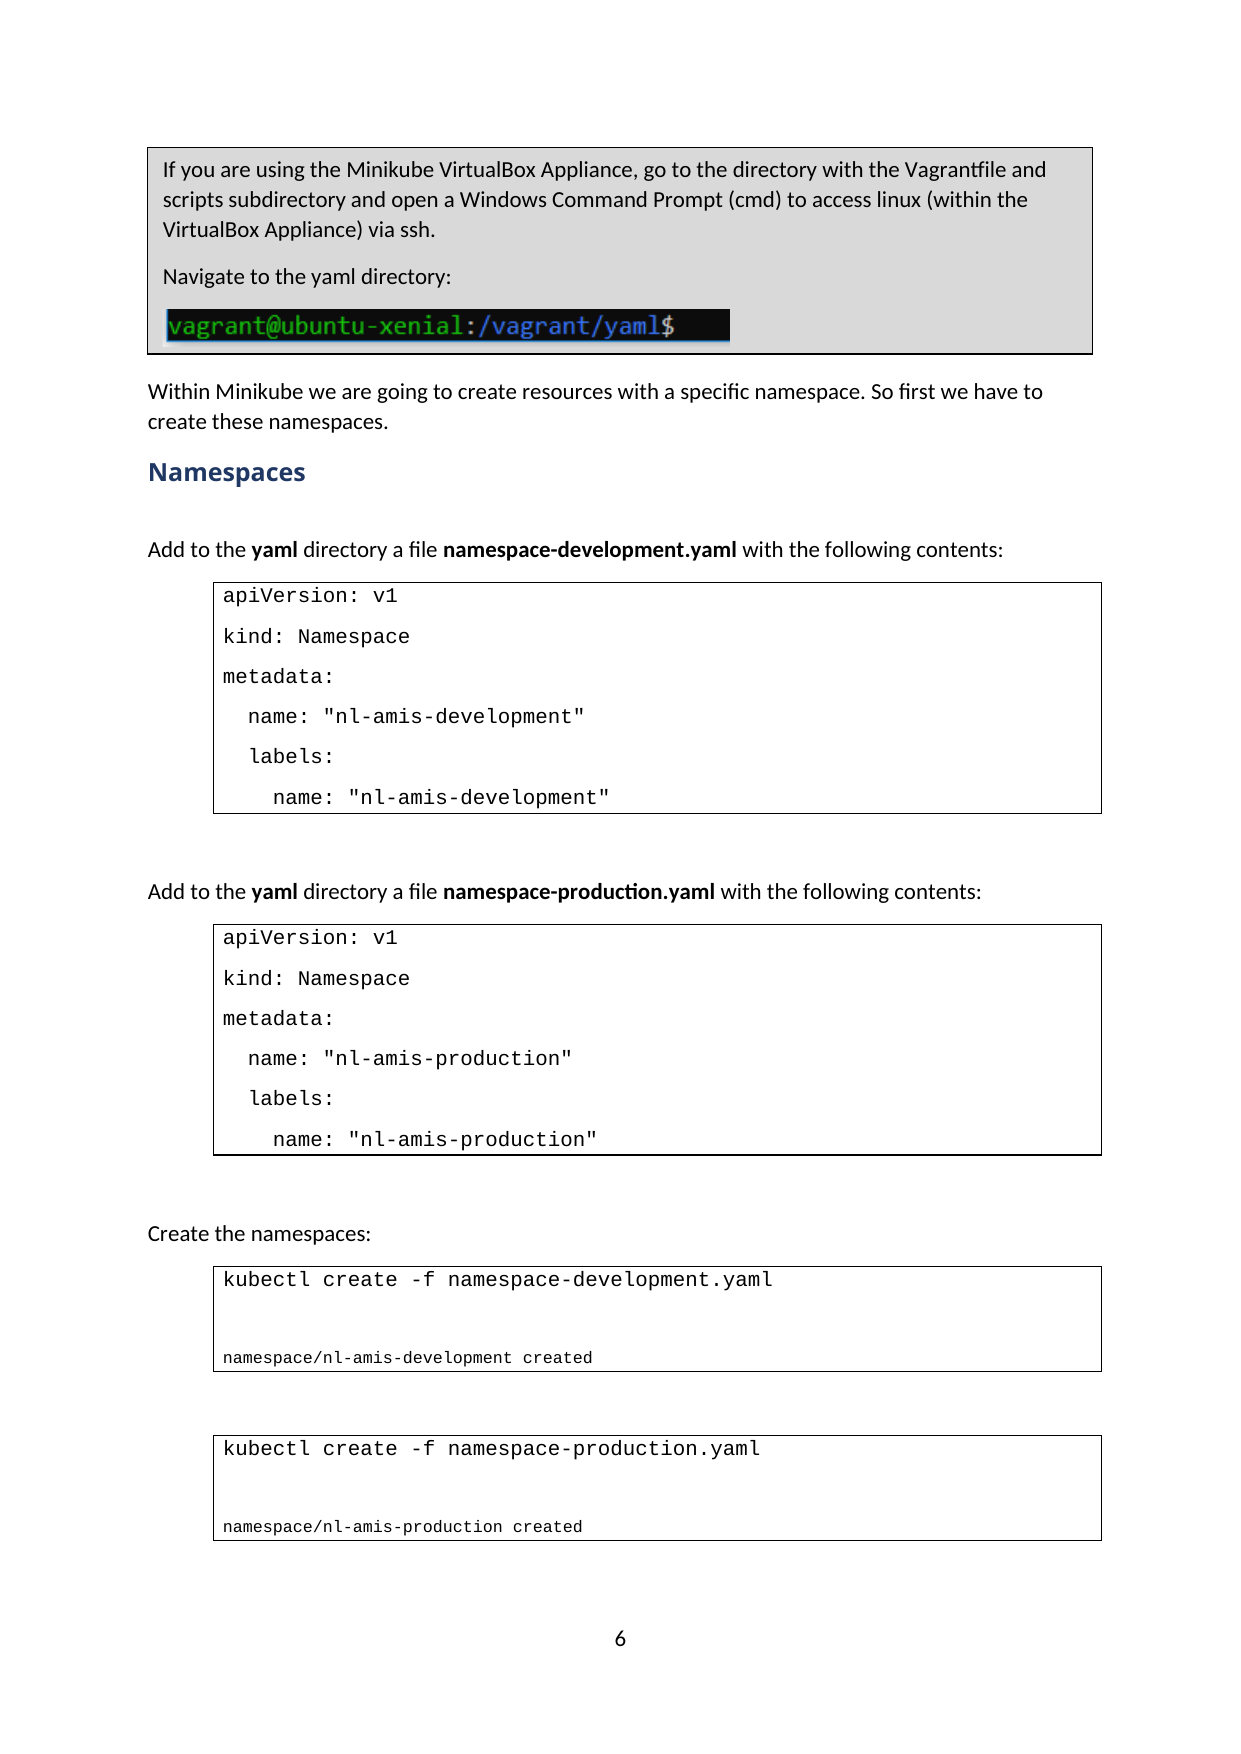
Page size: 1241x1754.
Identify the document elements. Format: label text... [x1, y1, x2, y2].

text namespace/nl-amis-production created [214, 1516, 1101, 1540]
text kind: Namespace [214, 622, 1101, 649]
text metadata: [214, 663, 1101, 689]
text Within Minikube we are going to create resources with a specific namespace. So first we have to create these namespaces. [148, 377, 1093, 436]
text name: "nl-amis-development" [214, 703, 1101, 730]
text Add to the yaml directory a file namespace-production.yaml with the following contents: [148, 877, 1093, 905]
text labels: [214, 743, 1101, 770]
text labels: [214, 1085, 1101, 1112]
text name: "nl-amis-development" [214, 784, 1101, 813]
text name: "nl-amis-production" [214, 1045, 1101, 1072]
picture [162, 309, 730, 347]
text metadata: [214, 1005, 1101, 1031]
subtitle Namespaces [148, 454, 1093, 488]
text apiVersion: v1 [214, 583, 1101, 609]
text apiVersion: v1 [214, 925, 1101, 951]
text kubectl create -f namespace-development.yaml [214, 1267, 1101, 1293]
text kind: Namespace [214, 964, 1101, 991]
text namespace/nl-amis-development created [214, 1347, 1101, 1371]
text name: "nl-amis-production" [214, 1126, 1101, 1154]
text Add to the yaml directory a file namespace-development.yaml with the following contents: [148, 535, 1093, 563]
text kubectl create -f namespace-production.yaml [214, 1436, 1101, 1462]
text Create the namespaces: [148, 1219, 1093, 1247]
